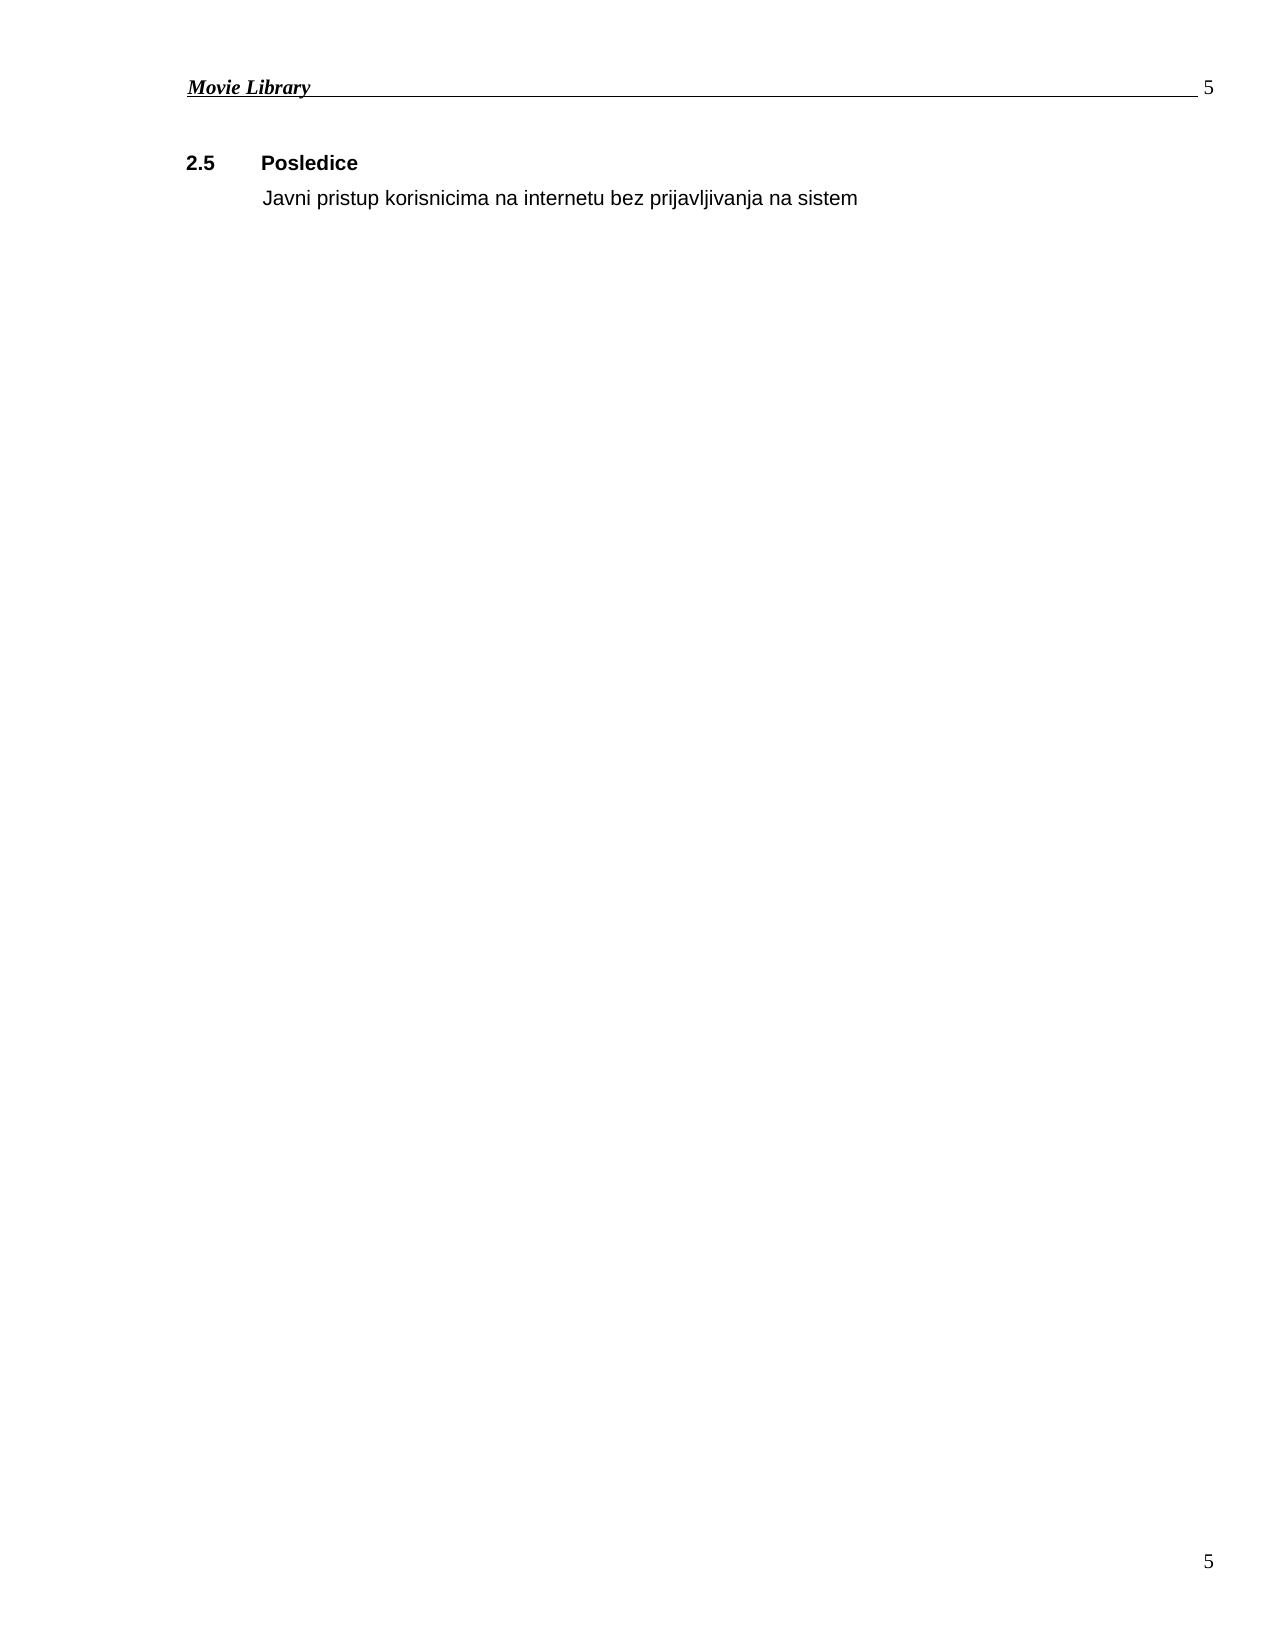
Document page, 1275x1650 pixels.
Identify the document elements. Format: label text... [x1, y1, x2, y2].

subtitle Posledice [186, 150, 1219, 174]
text Javni pristup korisnicima na internetu bez prijavljivanja na sistem [262, 186, 1219, 209]
